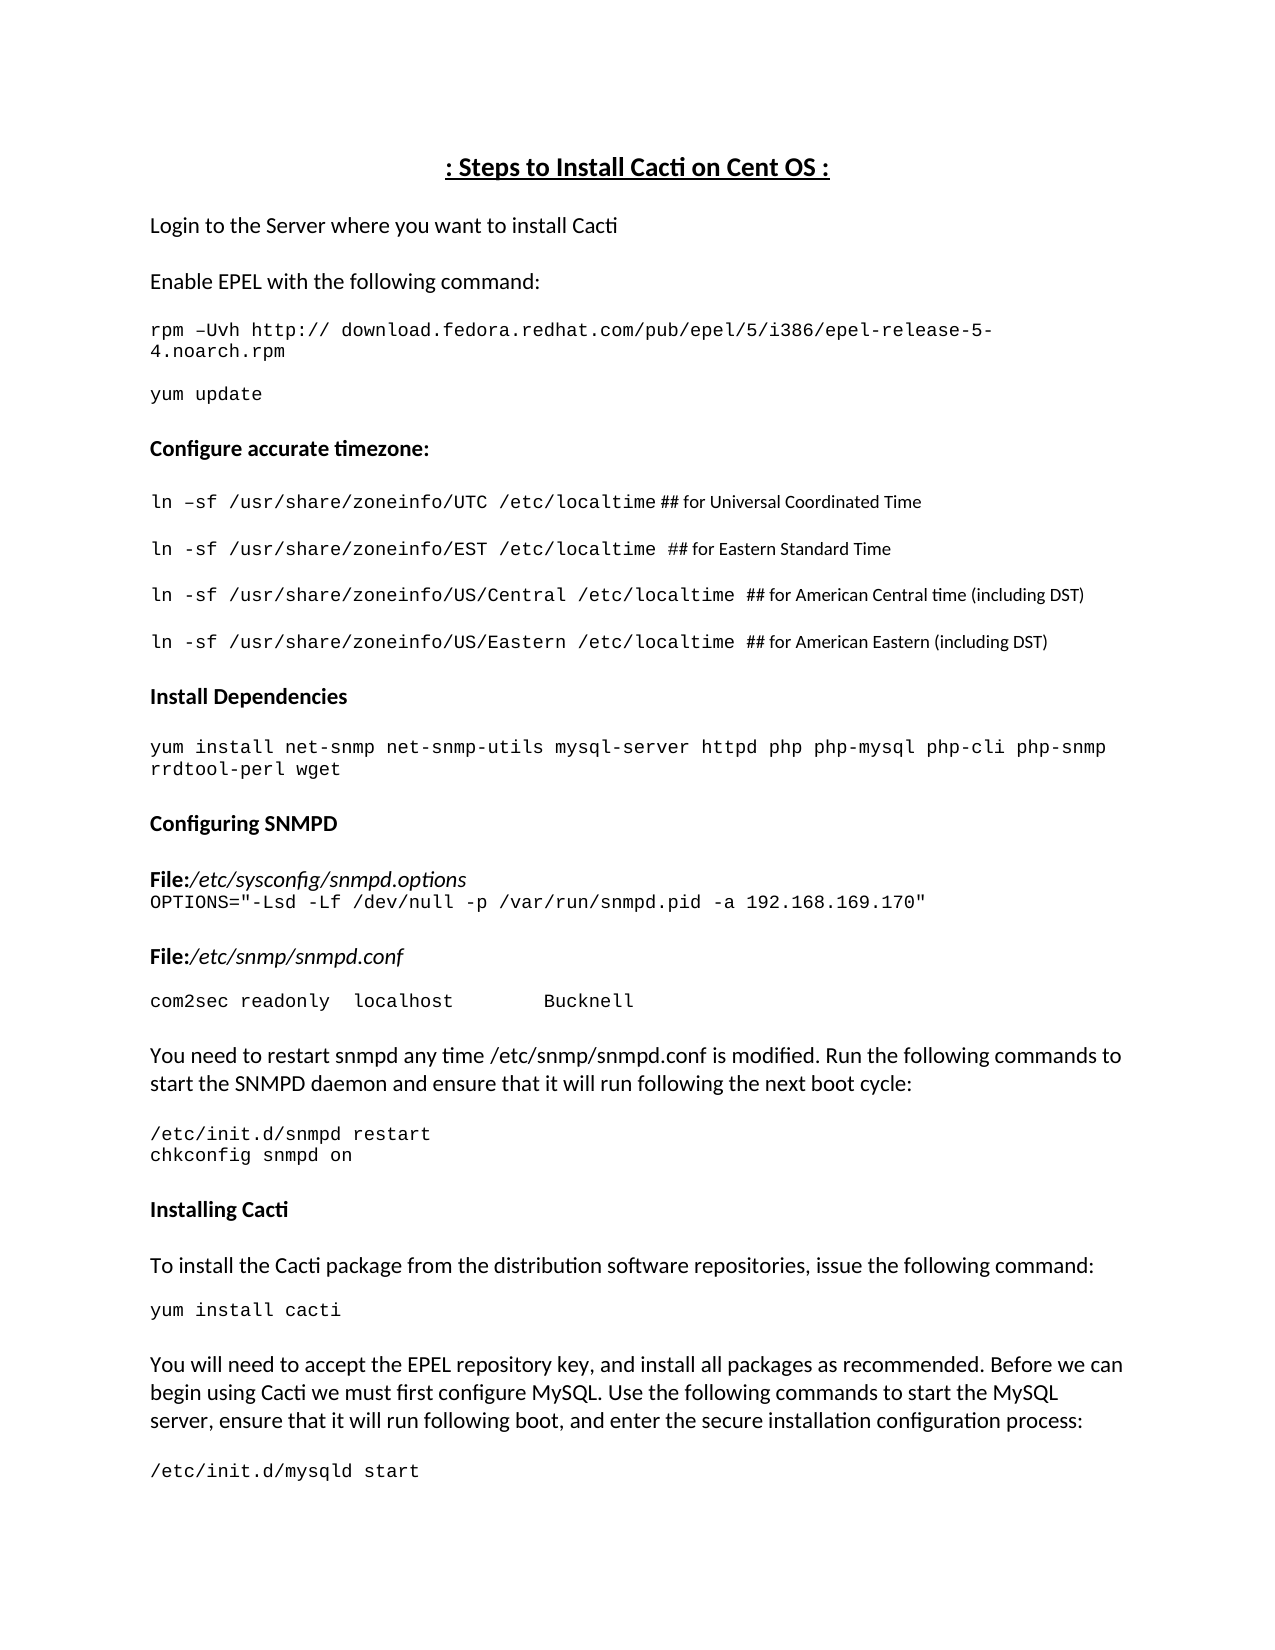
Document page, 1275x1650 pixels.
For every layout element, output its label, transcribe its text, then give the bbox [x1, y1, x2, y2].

text To install the Cacti package from the distribution software repositories, issue the following command: [150, 1251, 1125, 1279]
text Installing Cacti [150, 1195, 1125, 1223]
text ln –sf /usr/share/zoneinfo/UTC /etc/localtime ## for Universal Coordinated Time [150, 490, 1125, 514]
text rpm –Uvh http:// download.fedora.redhat.com/pub/epel/5/i386/epel-release-5-4.noarch.rpm [150, 321, 1125, 363]
text Configuring SNMPD [150, 809, 1125, 837]
text OPTIONS="-Lsd -Lf /dev/null -p /var/run/snmpd.pid -a 192.168.169.170" [150, 893, 1125, 914]
text File:/etc/sysconfig/snmpd.options [150, 865, 1125, 893]
text /etc/init.d/snmpd restart [150, 1125, 1125, 1146]
text Login to the Server where you want to install Cacti [150, 211, 1125, 239]
text /etc/init.d/mysqld start [150, 1462, 1125, 1483]
text Install Dependencies [150, 682, 1125, 710]
text You need to restart snmpd any time /etc/snmp/snmpd.conf is modified. Run the following commands to start the SNMPD daemon and ensure that it will run following the next boot cycle: [150, 1041, 1125, 1097]
text yum install cacti [150, 1301, 1125, 1322]
text yum install net-snmp net-snmp-utils mysql-server httpd php php-mysql php-cli php-snmp rrdtool-perl wget [150, 738, 1125, 781]
text yum update [150, 385, 1125, 406]
text Configure accurate timezone: [150, 434, 1125, 462]
text ln -sf /usr/share/zoneinfo/US/Eastern /etc/localtime ## for American Eastern (including DST) [150, 630, 1125, 654]
text com2sec readonly localhost Bucknell [150, 991, 1125, 1013]
text Enable EPEL with the following command: [150, 267, 1125, 295]
text ln -sf /usr/share/zoneinfo/US/Central /etc/localtime ## for American Central time (including DST) [150, 584, 1125, 607]
text chkconfig snmpd on [150, 1146, 1125, 1167]
text You will need to accept the EPEL repository key, and install all packages as recommended. Before we can begin using Cacti we must first configure MySQL. Use the following commands to start the MySQL server, ensure that it will run following boot, and enter the secure installation configuration process: [150, 1350, 1125, 1434]
text : Steps to Install Cacti on Cent OS : [150, 150, 1125, 183]
text File:/etc/snmp/snmpd.conf [150, 942, 1125, 970]
text ln -sf /usr/share/zoneinfo/EST /etc/localtime ## for Eastern Standard Time [150, 537, 1125, 561]
